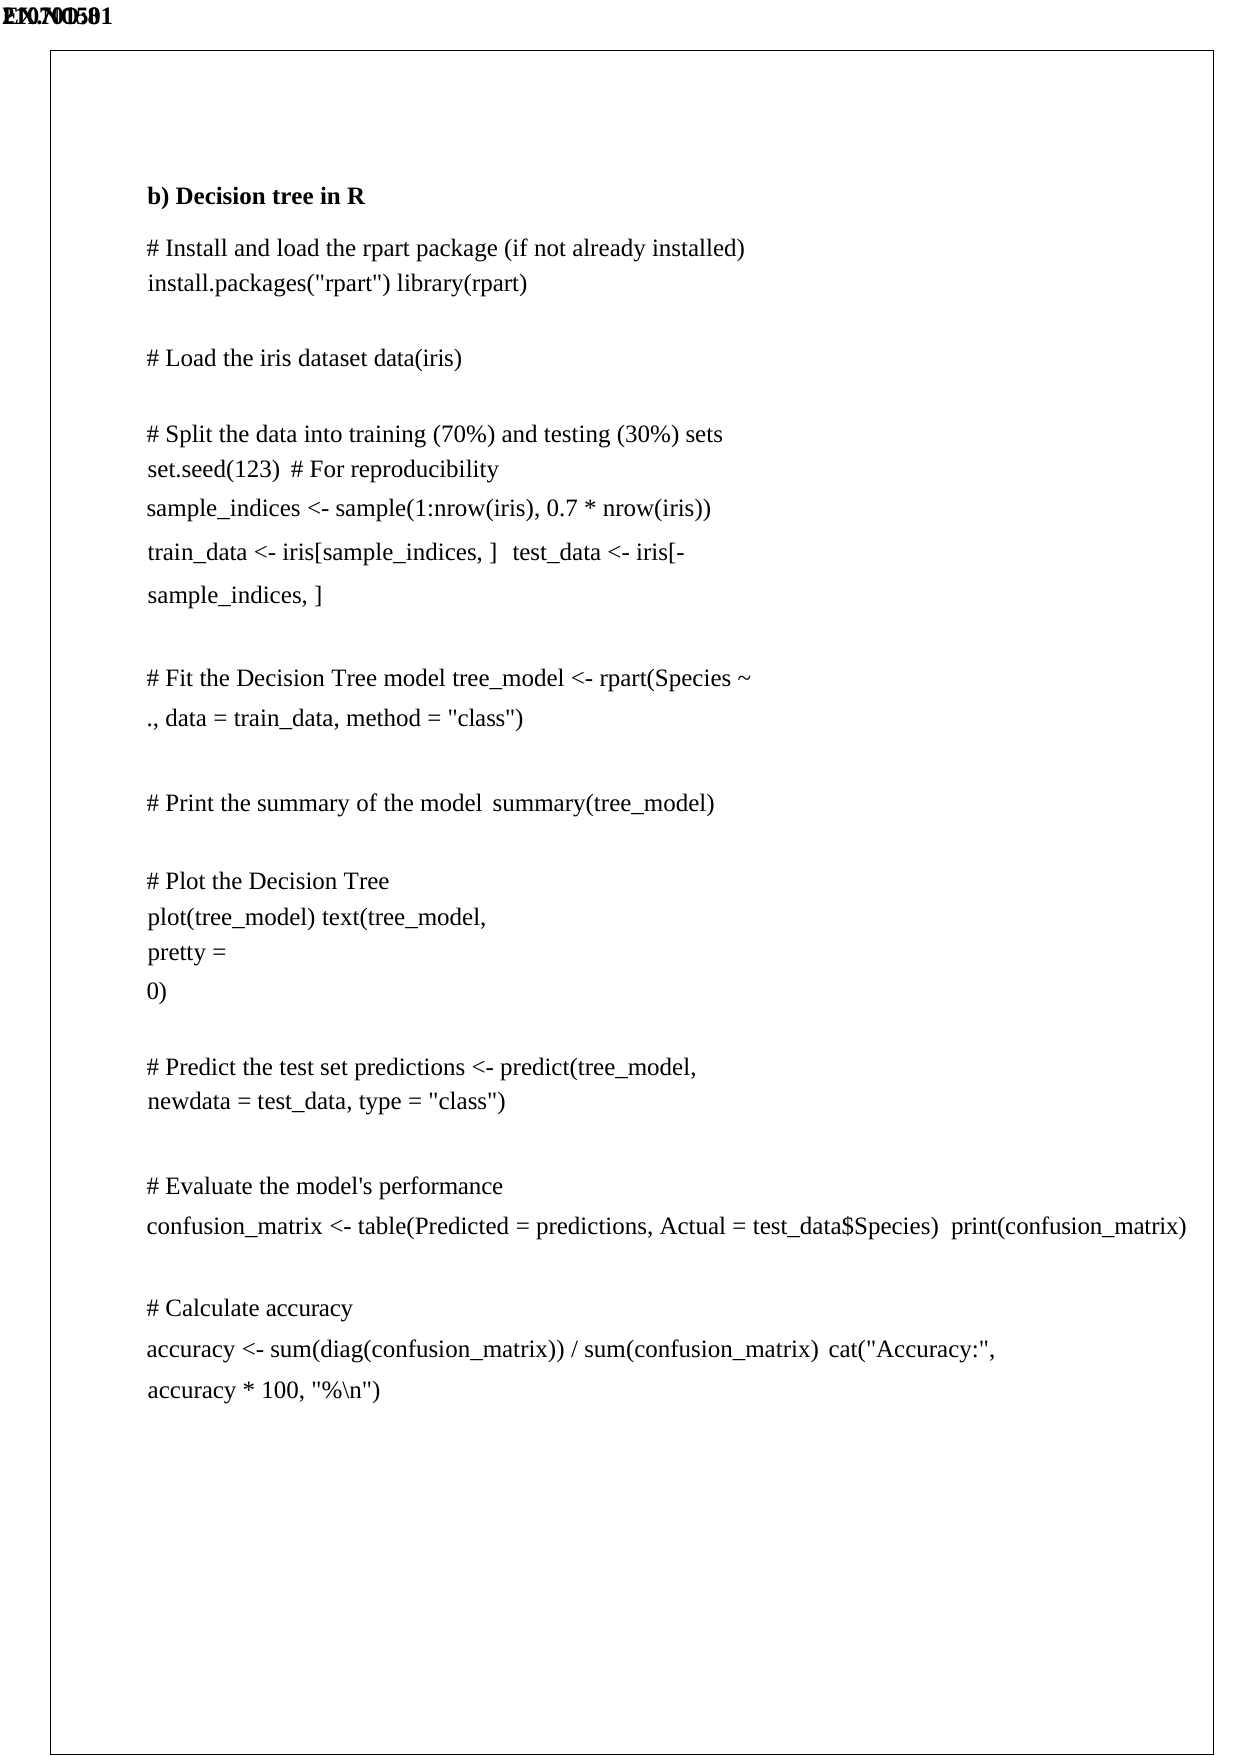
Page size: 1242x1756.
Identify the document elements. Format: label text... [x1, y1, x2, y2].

text confusion_matrix <- table(Predicted = predictions, Actual = test_data$Species) print(confusion_matrix) [146, 1211, 1213, 1240]
list Decision tree in R [147, 181, 1213, 210]
text # Fit the Decision Tree model tree_model <- rpart(Species ~ [146, 663, 1213, 692]
text # Split the data into training (70%) and testing (30%) sets set.seed(123) # For reproducibility [146, 419, 771, 482]
text # Evaluate the model's performance [146, 1171, 1213, 1200]
text # Install and load the rpart package (if not already installed) install.packages("rpart") library(rpart) [146, 233, 771, 297]
text # Predict the test set predictions <- predict(tree_model, newdata = test_data, type = "class") [146, 1052, 771, 1115]
text ., data = train_data, method = "class") [146, 703, 1213, 732]
text accuracy <- sum(diag(confusion_matrix)) / sum(confusion_matrix) cat("Accuracy:", accuracy * 100, "%\n") [146, 1334, 1077, 1404]
text plot(tree_model) text(tree_model, pretty = [147, 902, 487, 965]
text 0) [146, 976, 1213, 1005]
text # Calculate accuracy [146, 1293, 1213, 1322]
text # Print the summary of the model summary(tree_model) # Plot the Decision Tree [146, 739, 719, 895]
text # Load the iris dataset data(iris) [146, 343, 1213, 372]
text sample_indices <- sample(1:nrow(iris), 0.7 * nrow(iris)) train_data <- iris[sample_indices, ] test_data <- iris[- sample_indices, ] [146, 493, 771, 608]
